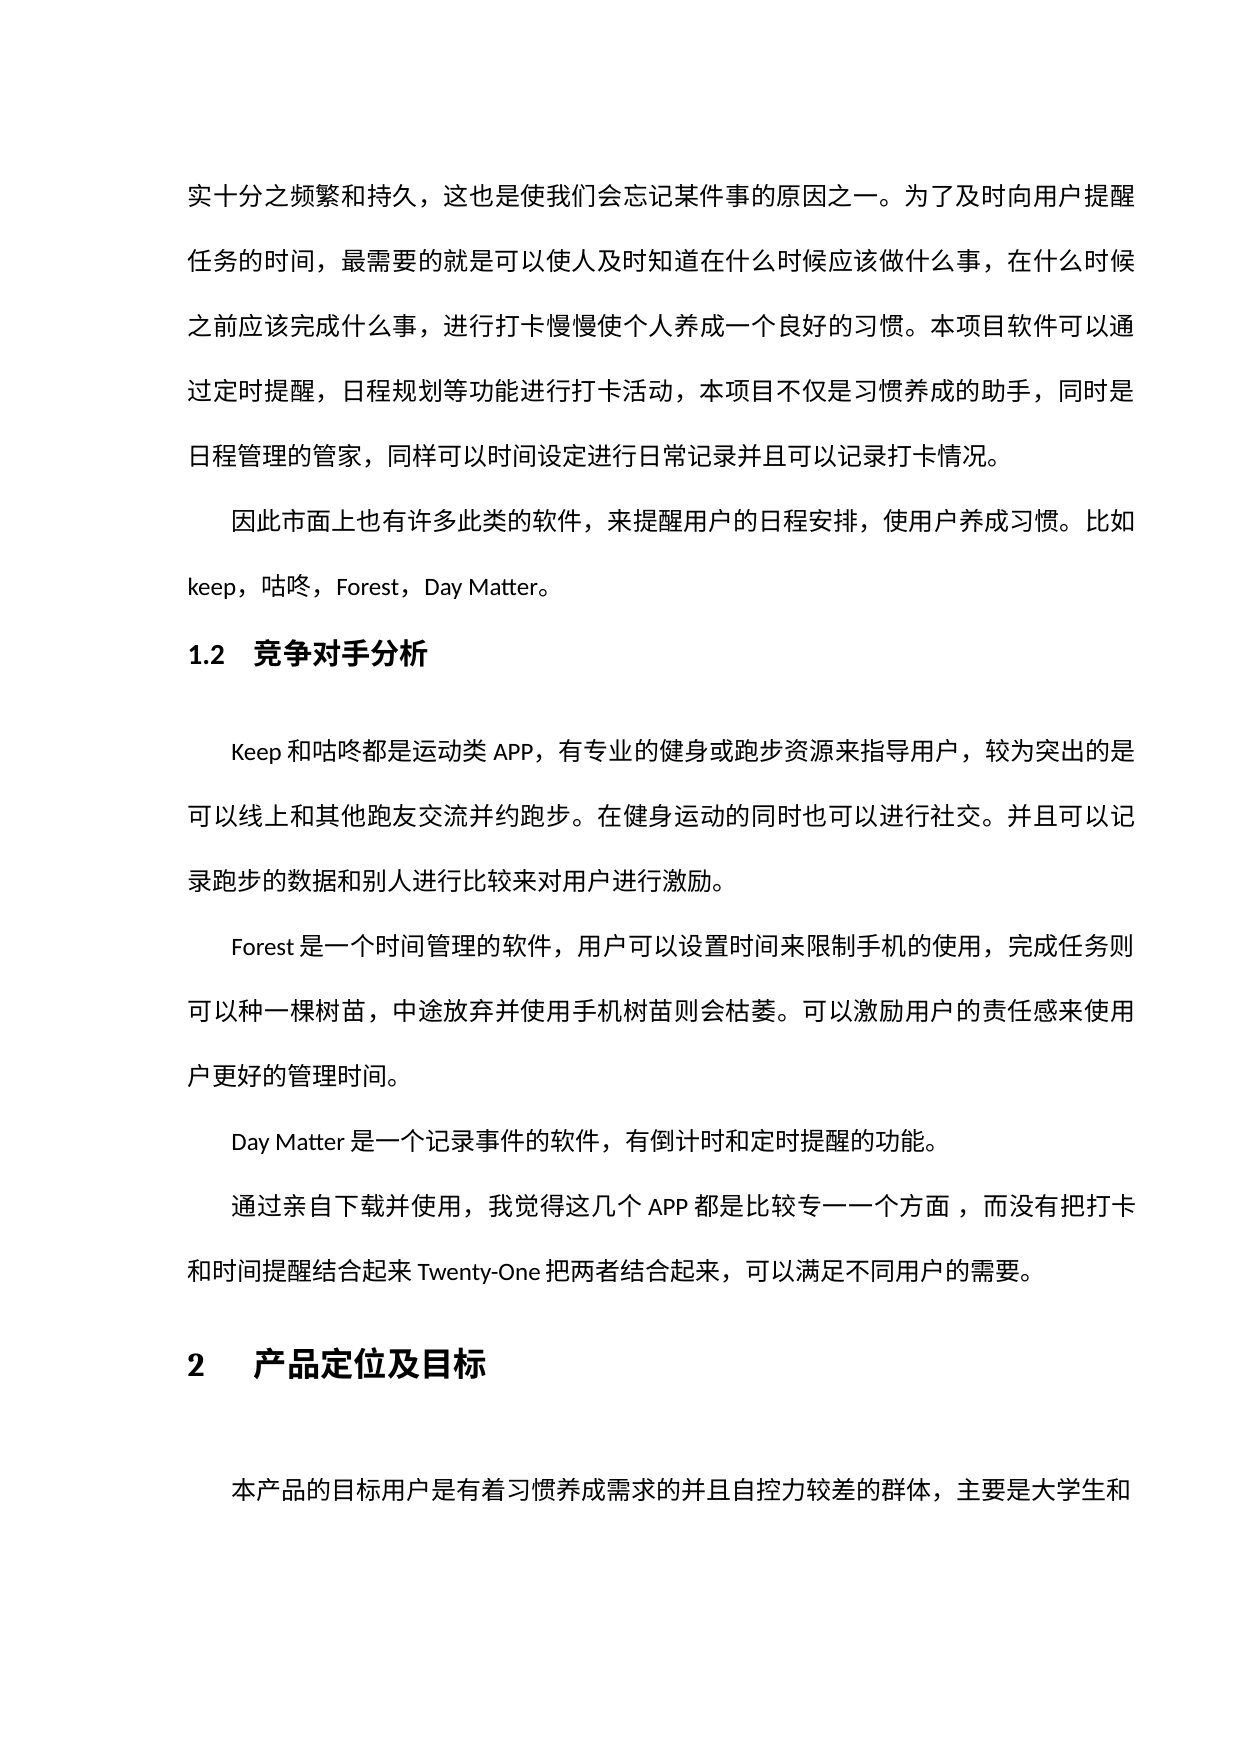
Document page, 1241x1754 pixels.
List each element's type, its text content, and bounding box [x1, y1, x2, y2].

text 因此市面上也有许多此类的软件，来提醒用户的日程安排，使用户养成习惯。比如keep，咕咚，Forest，Day Matter。 [187, 487, 1137, 617]
text 本产品的目标用户是有着习惯养成需求的并且自控力较差的群体，主要是大学生和年轻的上班族。 [187, 1456, 1137, 1521]
subtitle 产品定位及目标 [187, 1329, 1137, 1394]
text Forest是一个时间管理的软件，用户可以设置时间来限制手机的使用，完成任务则可以种一棵树苗，中途放弃并使用手机树苗则会枯萎。可以激励用户的责任感来使用户更好的管理时间。 [187, 912, 1137, 1107]
text 通过亲自下载并使用，我觉得这几个APP都是比较专一一个方面 ，而没有把打卡和时间提醒结合起来Twenty-One把两者结合起来，可以满足不同用户的需要。 [187, 1172, 1137, 1302]
text Keep和咕咚都是运动类APP，有专业的健身或跑步资源来指导用户，较为突出的是可以线上和其他跑友交流并约跑步。在健身运动的同时也可以进行社交。并且可以记录跑步的数据和别人进行比较来对用户进行激励。 [187, 717, 1137, 912]
text Day Matter是一个记录事件的软件，有倒计时和定时提醒的功能。 [187, 1107, 1137, 1172]
subtitle 竞争对手分析 [187, 619, 1137, 684]
